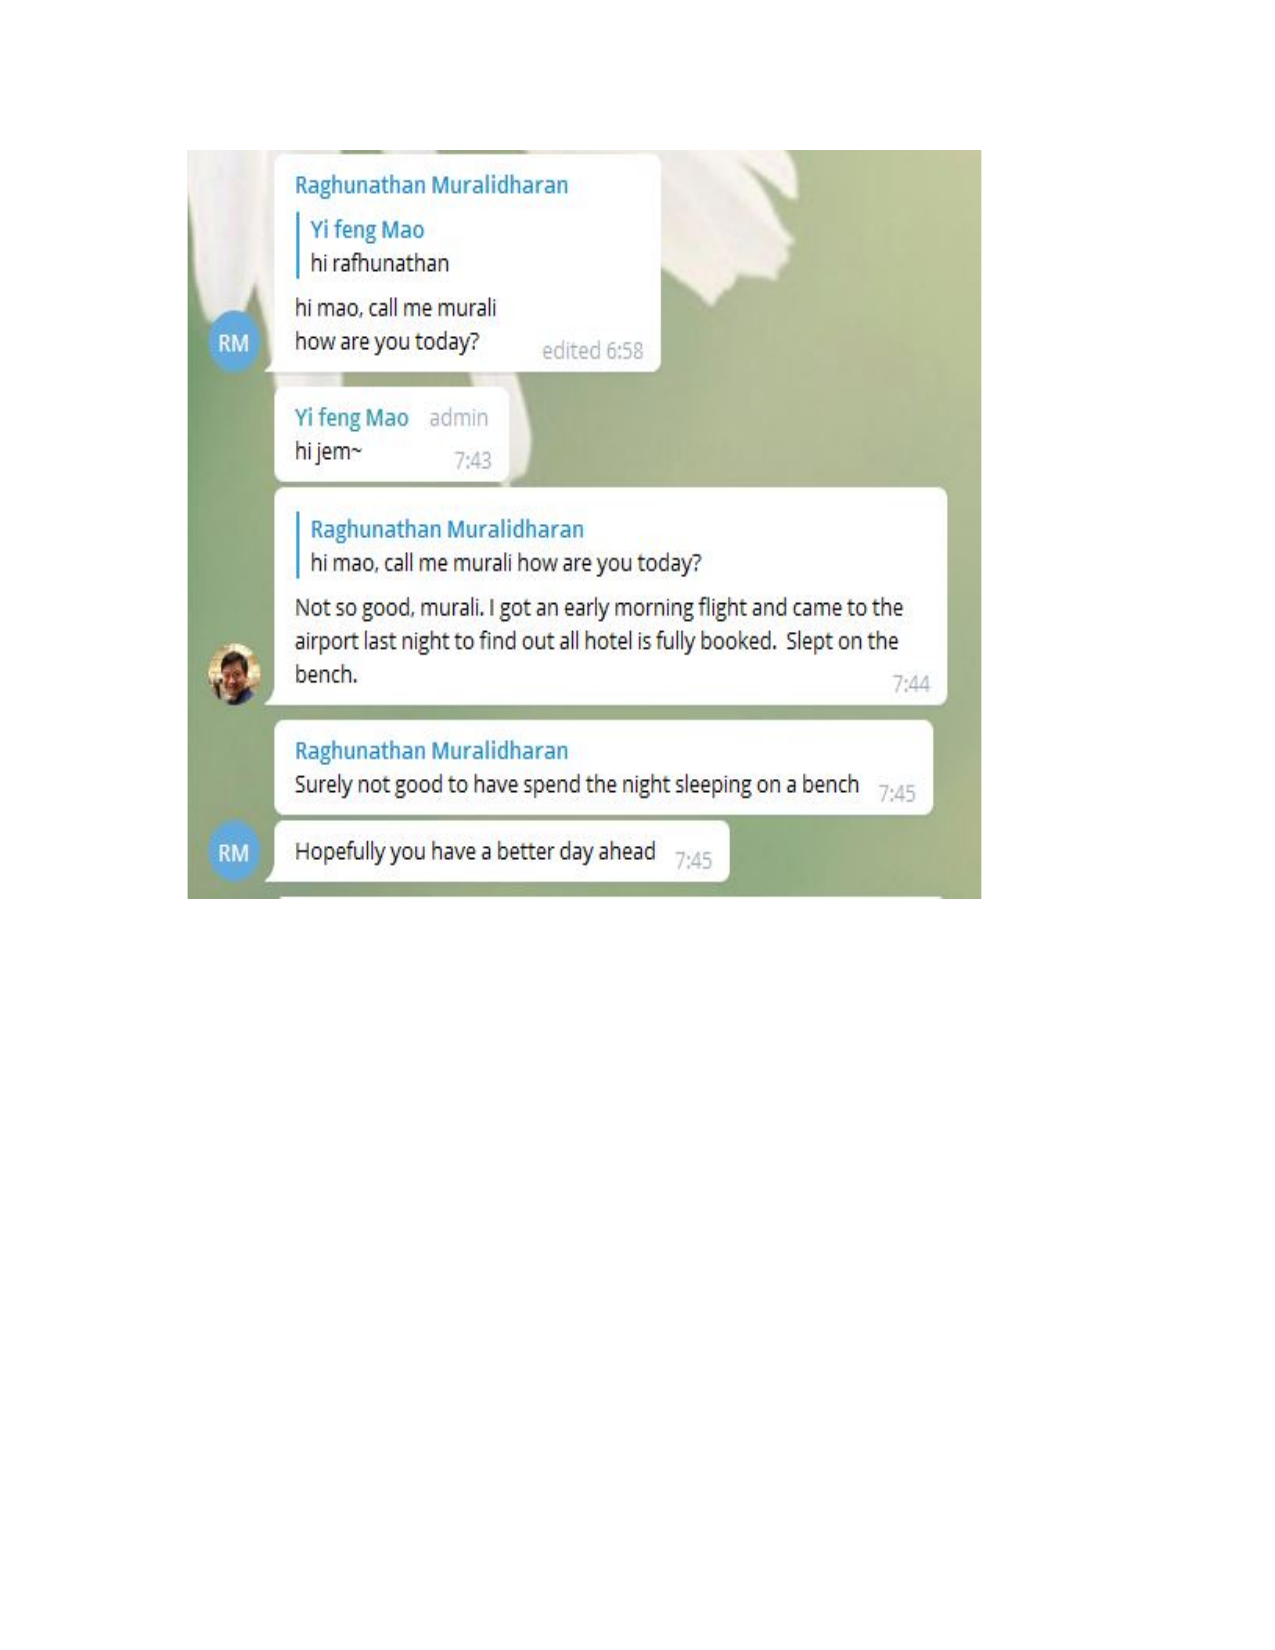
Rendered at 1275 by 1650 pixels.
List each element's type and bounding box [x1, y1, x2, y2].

picture [187, 150, 982, 899]
